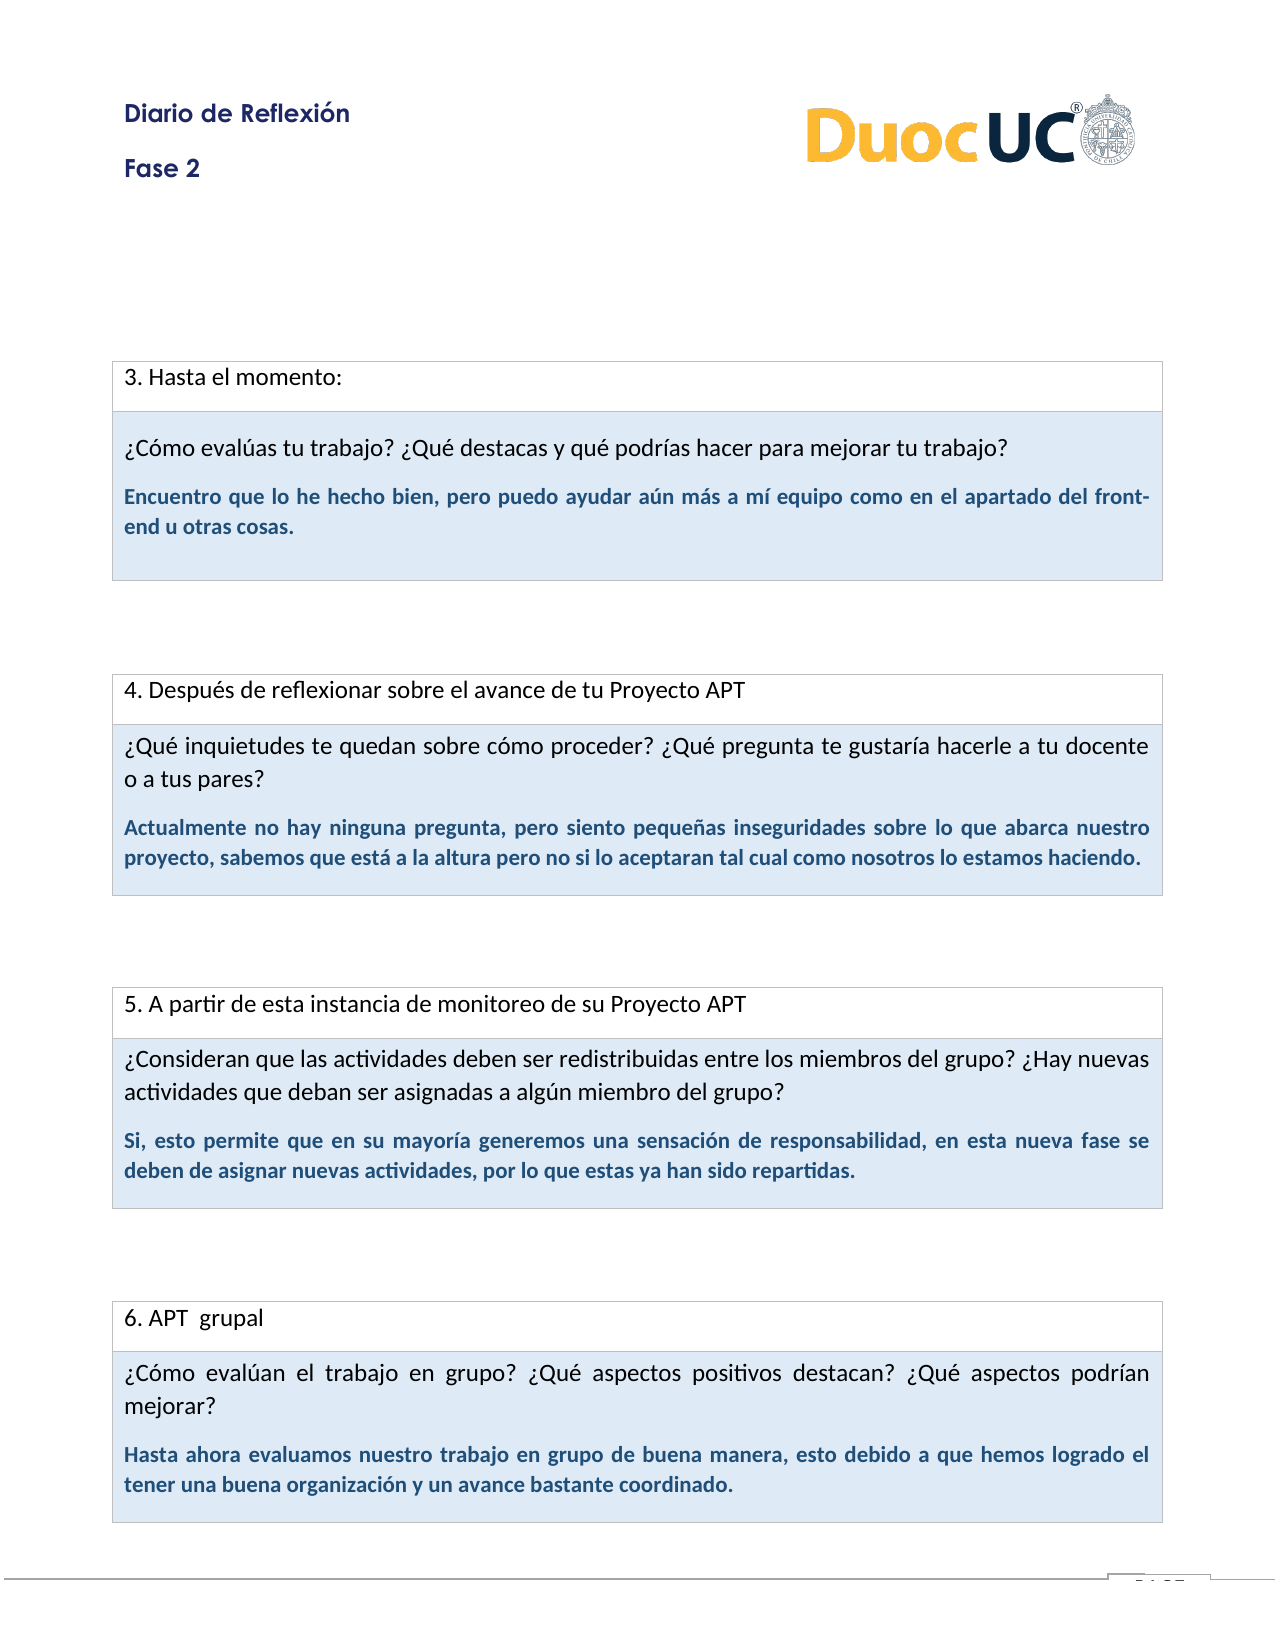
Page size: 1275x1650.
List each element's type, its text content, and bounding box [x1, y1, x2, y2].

table_cell ¿Cómo evalúas tu trabajo? ¿Qué destacas y qué podrías hacer para mejorar tu trabajo? Encuentro que lo he hecho bien, pero puedo ayudar aún más a mí equipo como en el apartado del front-end u otras cosas. [113, 412, 1162, 580]
table_header 3. Hasta el momento: [113, 362, 1162, 411]
table_cell ¿Consideran que las actividades deben ser redistribuidas entre los miembros del grupo? ¿Hay nuevas actividades que deban ser asignadas a algún miembro del grupo? Si, esto permite que en su mayoría generemos una sensación de responsabilidad, en esta nueva fase se deben de asignar nuevas actividades, por lo que estas ya han sido repartidas. [113, 1039, 1162, 1208]
picture [807, 94, 1135, 165]
table_header 5. A partir de esta instancia de monitoreo de su Proyecto APT [113, 988, 1162, 1037]
table_cell ¿Qué inquietudes te quedan sobre cómo proceder? ¿Qué pregunta te gustaría hacerle a tu docente o a tus pares? Actualmente no hay ninguna pregunta, pero siento pequeñas inseguridades sobre lo que abarca nuestro proyecto, sabemos que está a la altura pero no si lo aceptaran tal cual como nosotros lo estamos haciendo. [113, 725, 1162, 895]
table_header 6. APT grupal [113, 1302, 1162, 1351]
table_header 4. Después de reflexionar sobre el avance de tu Proyecto APT [113, 675, 1162, 724]
